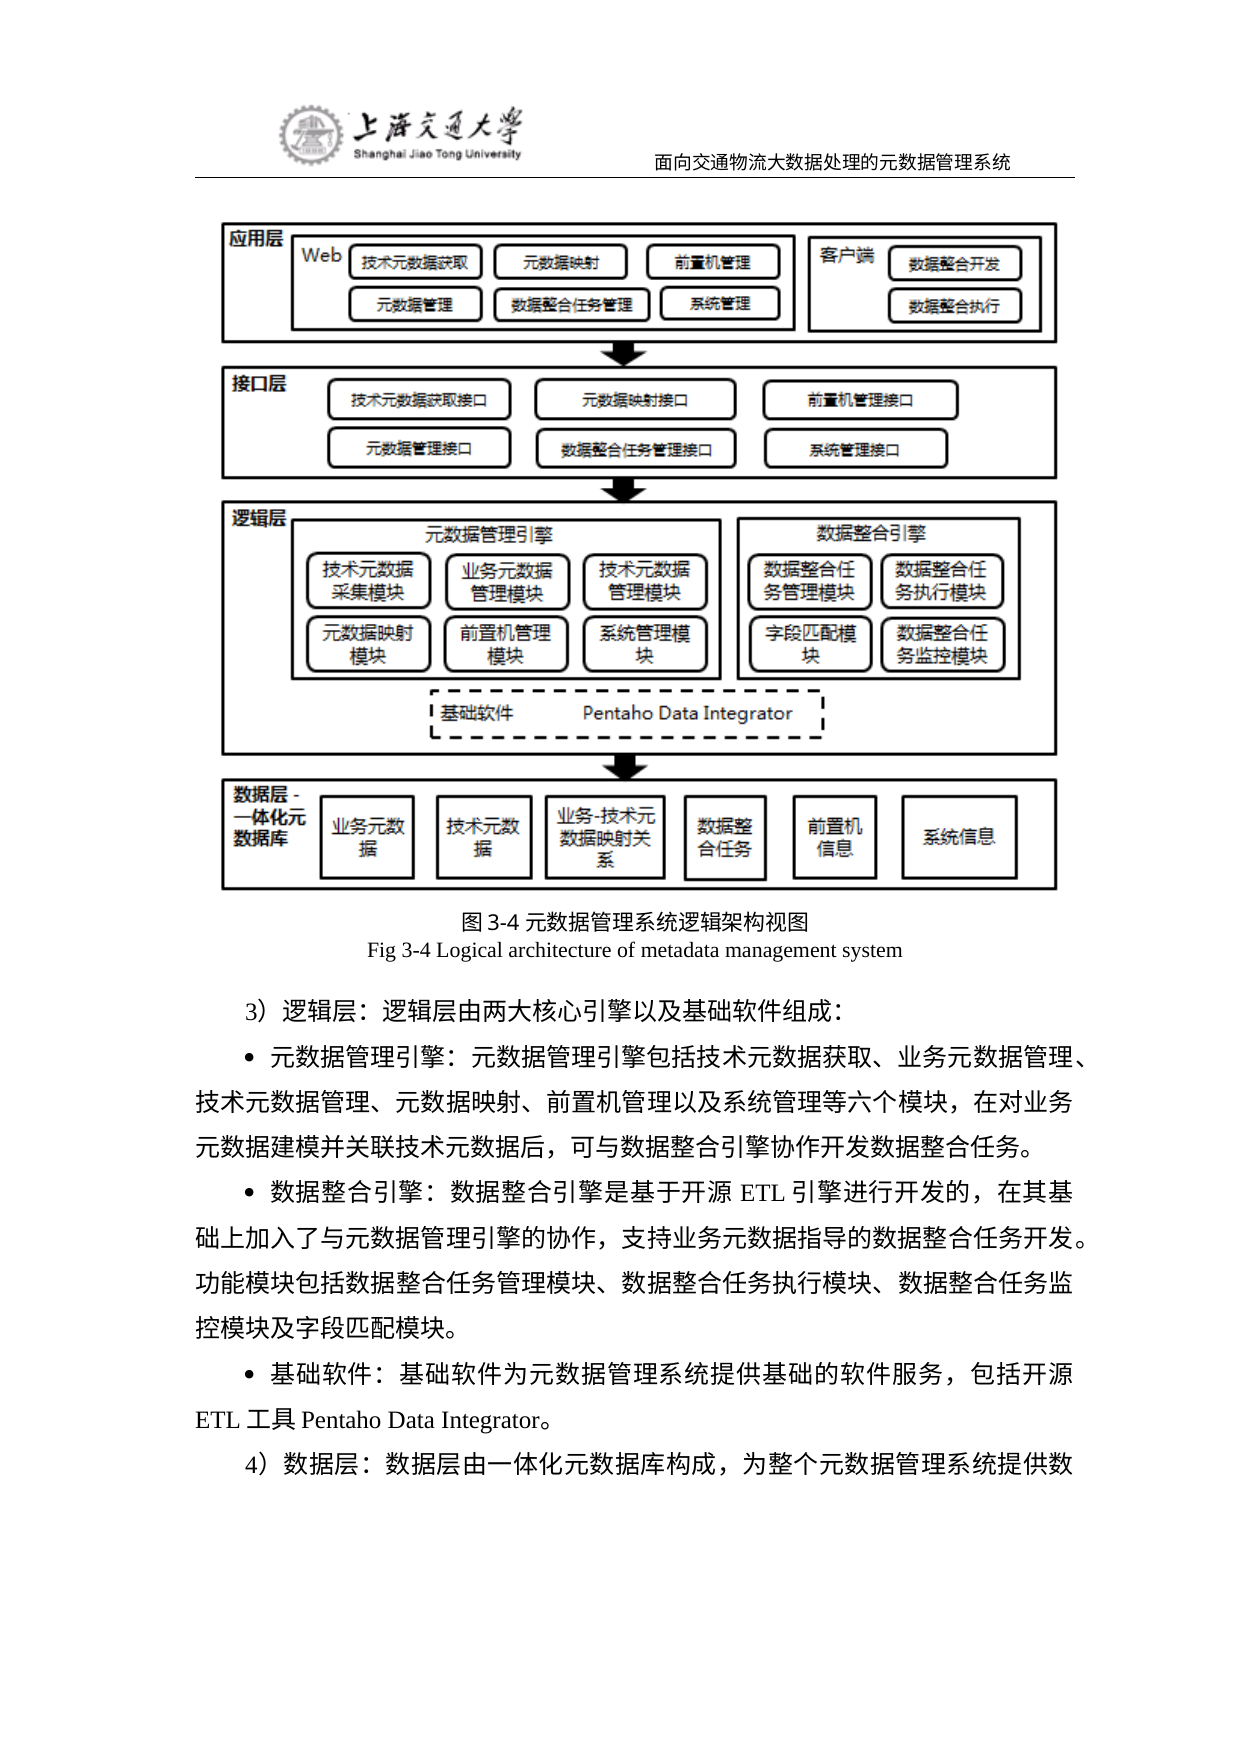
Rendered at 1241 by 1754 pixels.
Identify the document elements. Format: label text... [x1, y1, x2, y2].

picture [202, 212, 1068, 898]
text Fig 3-4 Logical architecture of metadata management system [195, 937, 1075, 962]
list 元数据管理引擎：元数据管理引擎包括技术元数据获取、业务元数据管理、技术元数据管理、元数据映射、前置机管理以及系统管理等六个模块，在对业务元数据建模并关联技术元数据后，可与数据整合引擎协作开发数据整合任务。 [195, 1037, 1075, 1164]
list 数据整合引擎：数据整合引擎是基于开源ETL引擎进行开发的，在其基础上加入了与元数据管理引擎的协作，支持业务元数据指导的数据整合任务开发。功能模块包括数据整合任务管理模块、数据整合任务执行模块、数据整合任务监控模块及字段匹配模块。 [195, 1173, 1075, 1345]
picture [259, 88, 538, 170]
list 基础软件：基础软件为元数据管理系统提供基础的软件服务，包括开源ETL工具Pentaho Data Integrator。 [195, 1354, 1075, 1436]
text 4）数据层：数据层由一体化元数据库构成，为整个元数据管理系统提供数据支持。一体化元数据库存储业务元数据、技术元数据、业务-技术元数据映射关系、数据整合任务、前置机信息以及系统信息，为逻辑层的两大引擎的功能模块服务。 [195, 1445, 1075, 1481]
text 图3-4 元数据管理系统逻辑架构视图 [195, 905, 1075, 937]
text 3）逻辑层：逻辑层由两大核心引擎以及基础软件组成： [195, 992, 1075, 1028]
